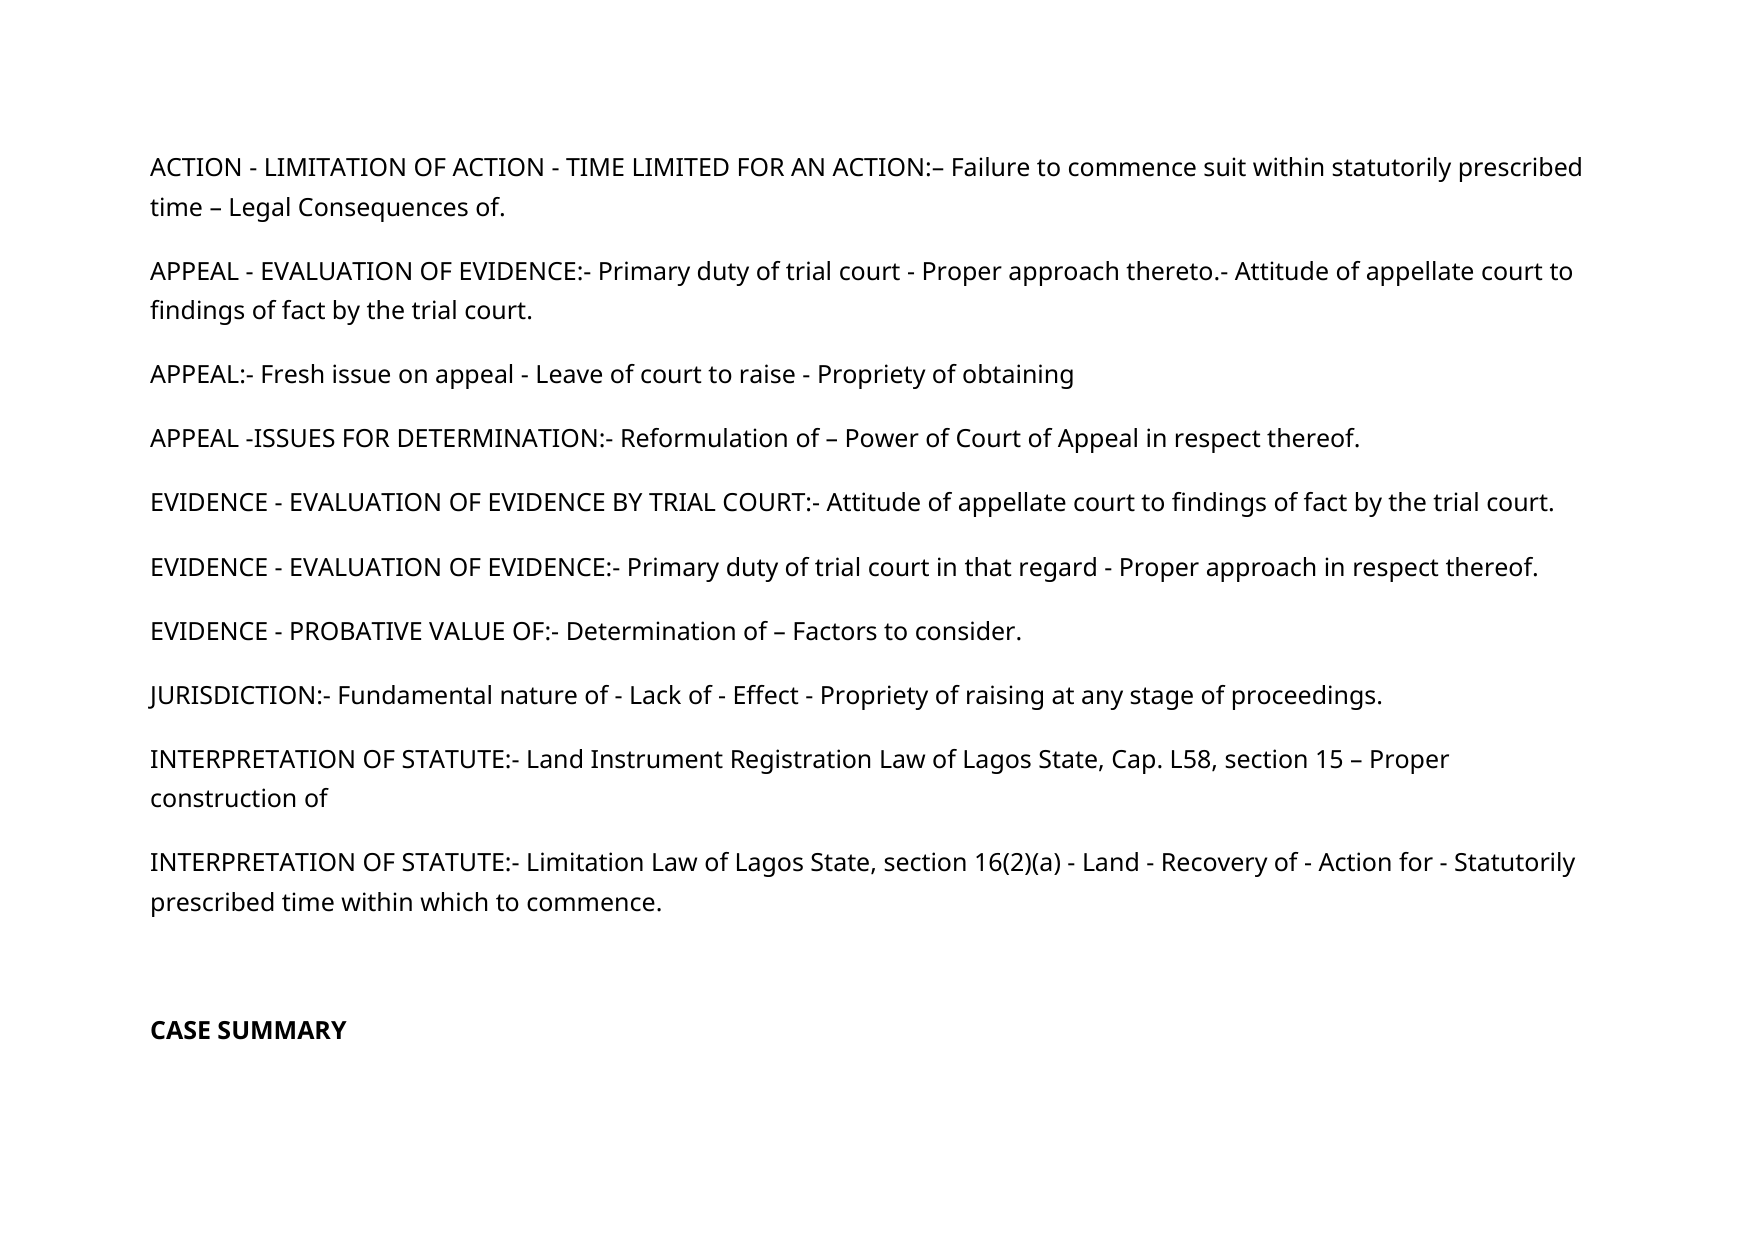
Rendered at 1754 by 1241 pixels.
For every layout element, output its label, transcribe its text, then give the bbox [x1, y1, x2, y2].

text APPEAL -ISSUES FOR DETERMINATION:- Reformulation of – Power of Court of Appeal in respect thereof. [150, 421, 1604, 455]
text APPEAL:- Fresh issue on appeal - Leave of court to raise - Propriety of obtaining [150, 357, 1604, 391]
text CASE SUMMARY [150, 1012, 1604, 1047]
text EVIDENCE - PROBATIVE VALUE OF:- Determination of – Factors to consider. [150, 613, 1604, 647]
text EVIDENCE - EVALUATION OF EVIDENCE BY TRIAL COURT:- Attitude of appellate court to findings of fact by the trial court. [150, 485, 1604, 519]
text INTERPRETATION OF STATUTE:- Limitation Law of Lagos State, section 16(2)(a) - Land - Recovery of - Action for - Statutorily prescribed time within which to commence. [150, 845, 1604, 918]
text ACTION - LIMITATION OF ACTION - TIME LIMITED FOR AN ACTION:– Failure to commence suit within statutorily prescribed time – Legal Consequences of. [150, 150, 1604, 223]
text EVIDENCE - EVALUATION OF EVIDENCE:- Primary duty of trial court in that regard - Proper approach in respect thereof. [150, 549, 1604, 583]
text INTERPRETATION OF STATUTE:- Land Instrument Registration Law of Lagos State, Cap. L58, section 15 – Proper construction of [150, 742, 1604, 815]
text JURISDICTION:- Fundamental nature of - Lack of - Effect - Propriety of raising at any stage of proceedings. [150, 677, 1604, 712]
text APPEAL - EVALUATION OF EVIDENCE:- Primary duty of trial court - Proper approach thereto.- Attitude of appellate court to findings of fact by the trial court. [150, 253, 1604, 327]
